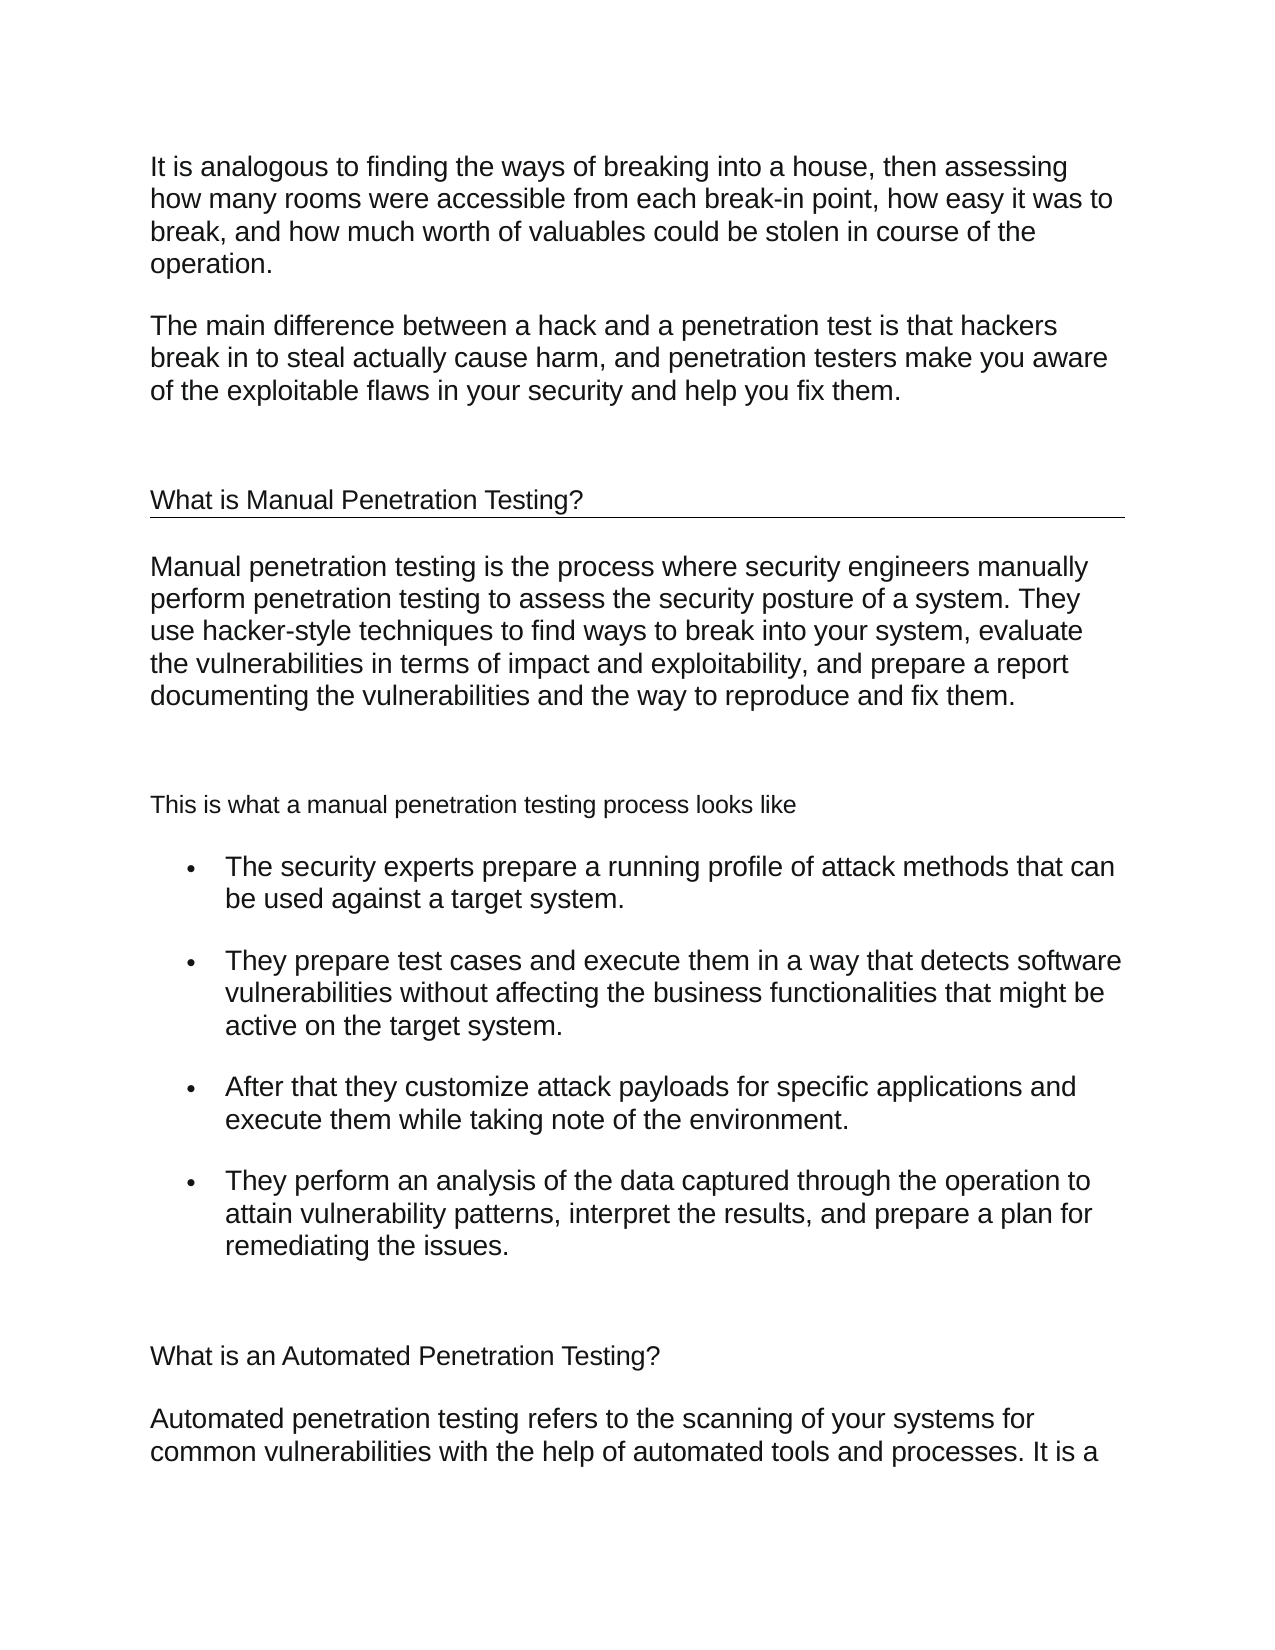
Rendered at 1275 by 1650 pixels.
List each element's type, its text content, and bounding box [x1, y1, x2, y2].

subtitle This is what a manual penetration testing process looks like [150, 790, 1125, 818]
list The security experts prepare a running profile of attack methods that can be used against a target system. [187, 850, 1125, 915]
text The main difference between a hack and a penetration test is that hackers break in to steal actually cause harm, and penetration testers make you aware of the exploitable flaws in your security and help you fix them. [150, 309, 1125, 406]
text It is analogous to finding the ways of breaking into a house, then assessing how many rooms were accessible from each break-in point, how easy it was to break, and how much worth of valuables could be stolen in course of the operation. [150, 150, 1125, 279]
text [150, 1402, 1125, 1467]
list They perform an analysis of the data captured through the operation to attain vulnerability patterns, interpret the results, and prepare a plan for remediating the issues. [187, 1164, 1125, 1261]
subtitle What is Manual Penetration Testing? [150, 484, 1125, 517]
list They prepare test cases and execute them in a way that detects software vulnerabilities without affecting the business functionalities that might be active on the target system. [187, 944, 1125, 1041]
list After that they customize attack payloads for specific applications and execute them while taking note of the environment. [187, 1070, 1125, 1135]
text Manual penetration testing is the process where security engineers manually perform penetration testing to assess the security posture of a system. They use hacker-style techniques to find ways to break into your system, evaluate the vulnerabilities in terms of impact and exploitability, and prepare a report documenting the vulnerabilities and the way to reproduce and fix them. [150, 549, 1125, 712]
subtitle What is an Automated Penetration Testing? [150, 1339, 1125, 1371]
